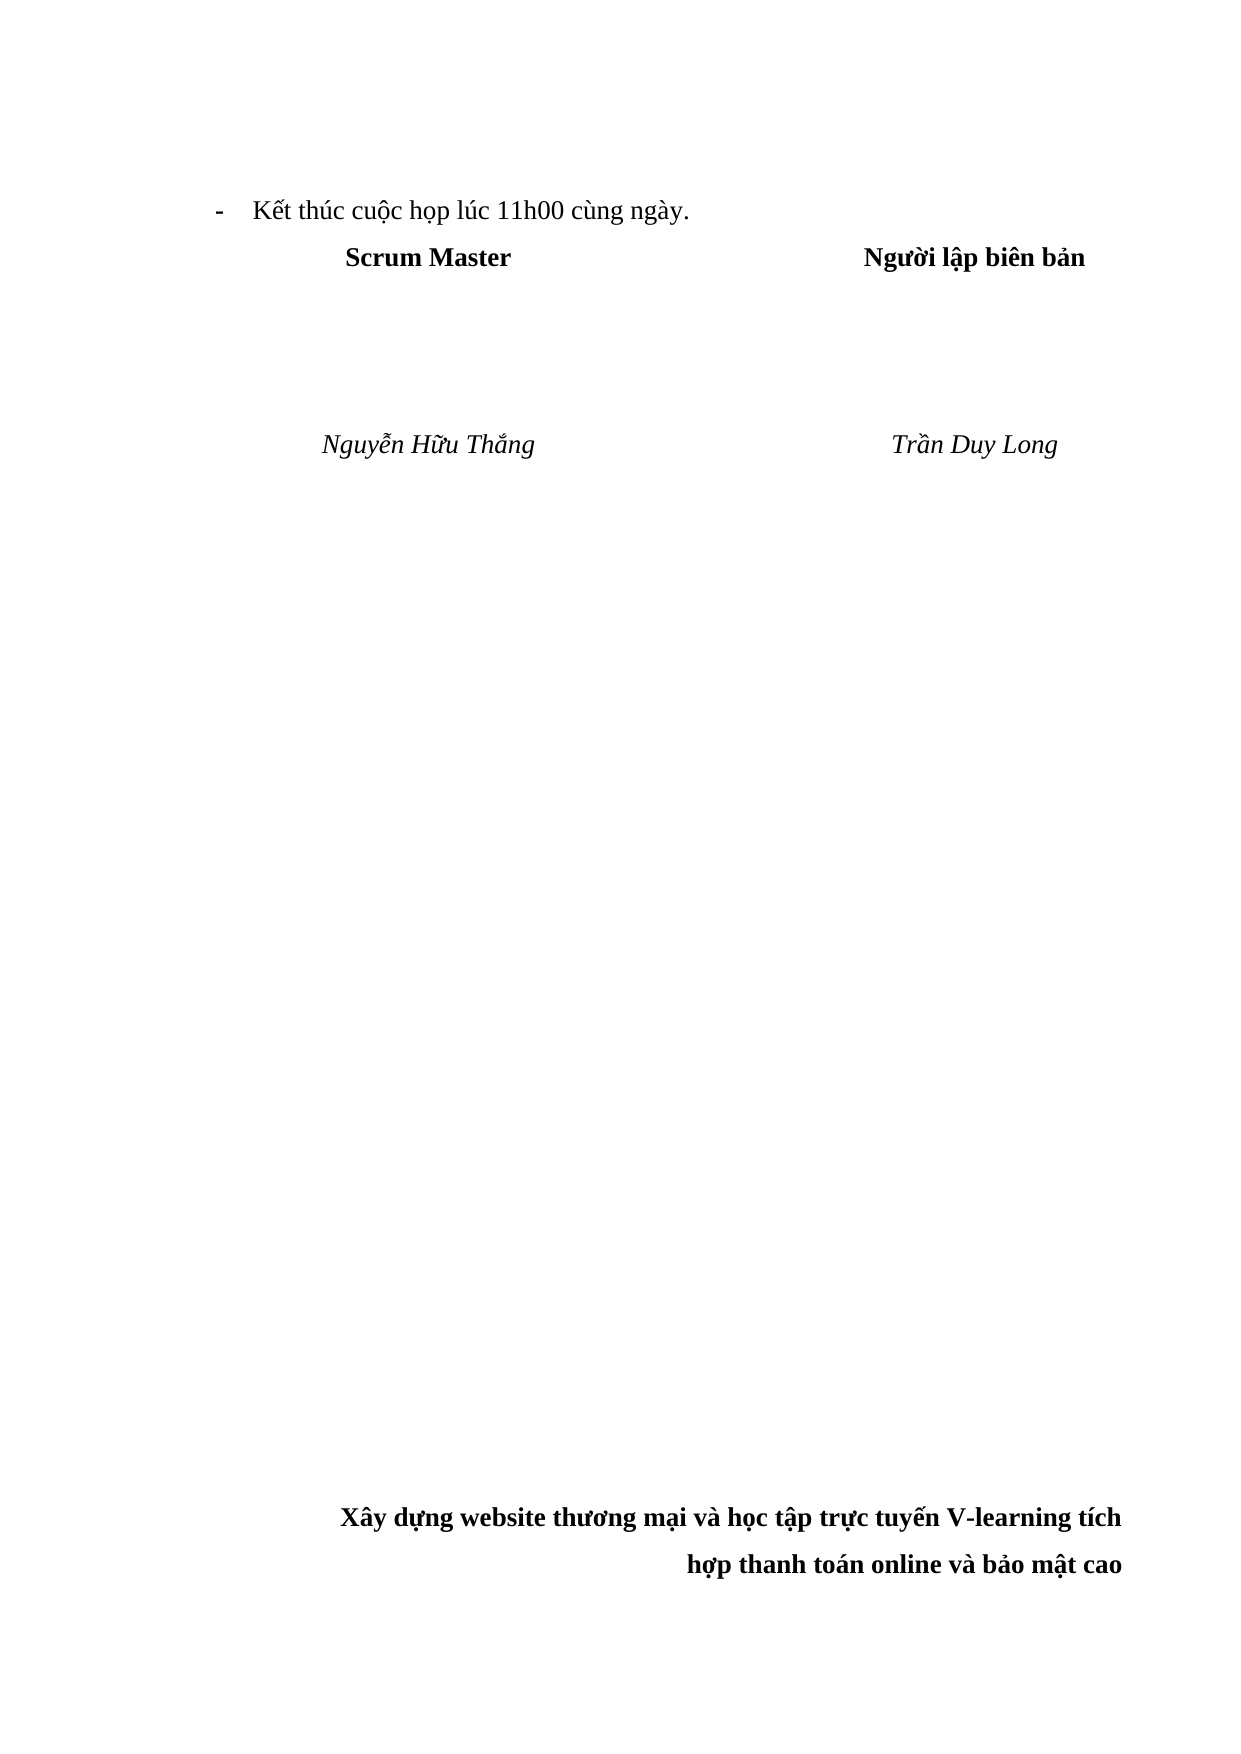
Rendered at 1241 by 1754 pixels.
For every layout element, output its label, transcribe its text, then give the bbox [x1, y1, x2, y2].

list Xây dựng website thương mại và học tập trực tuyến V-learning tích hợp thanh toán online và bảo mật cao [290, 1501, 1122, 1579]
text Scrum Master Người lập biên bản [290, 241, 1122, 272]
text Nguyễn Hữu Thắng Trần Duy Long [290, 428, 1122, 459]
list Kết thúc cuộc họp lúc 11h00 cùng ngày. [215, 194, 1122, 226]
